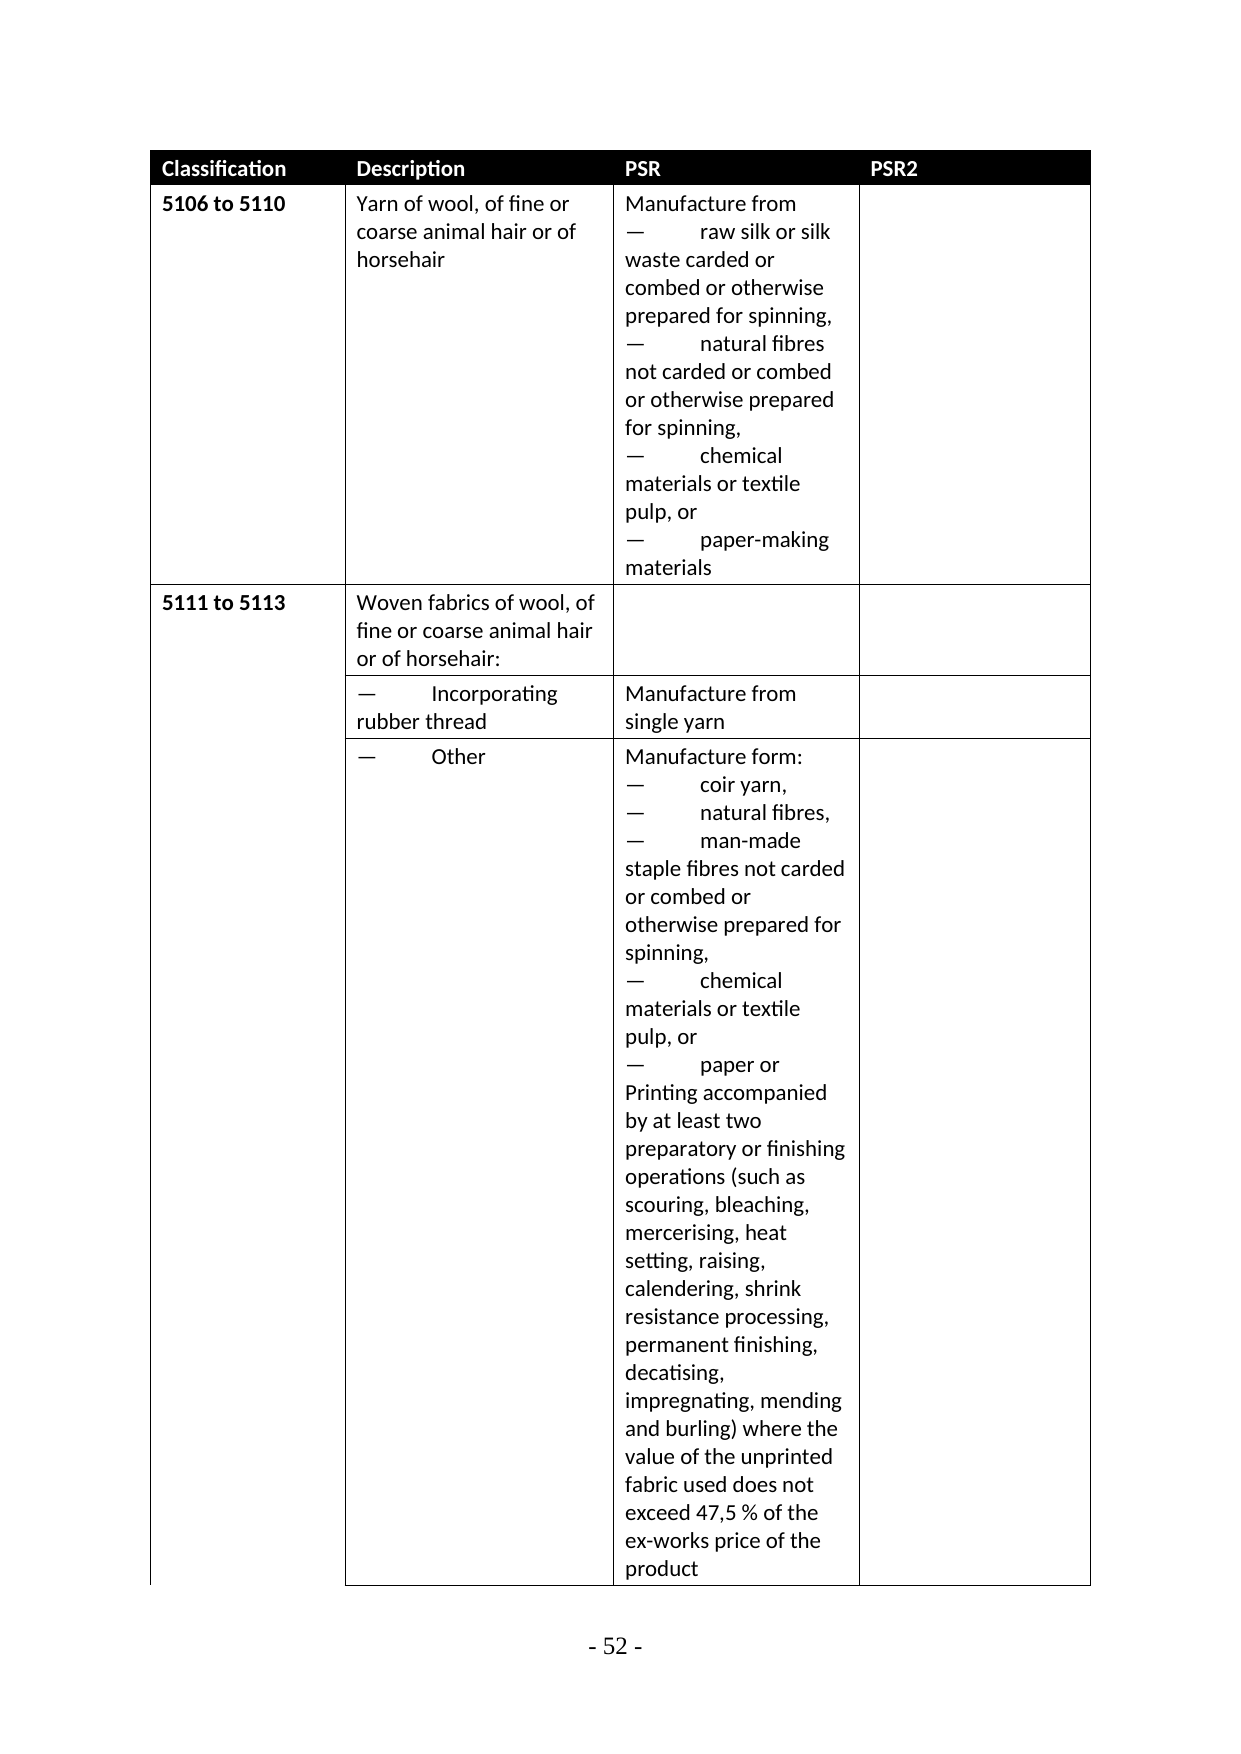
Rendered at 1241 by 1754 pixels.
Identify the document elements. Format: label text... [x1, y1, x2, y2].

table_header PSR2 [860, 151, 1090, 185]
table_header Classification [151, 151, 345, 185]
table_cell 5111 to 5113 [151, 585, 345, 1585]
table_cell Manufacture from single yarn [614, 676, 859, 738]
table_cell [614, 585, 859, 675]
table_cell Manufacture form: — coir yarn, — natural fibres, — man-made staple fibres not carded or combed or otherwise prepared for spinning, — chemical materials or textile pulp, or — paper or Printing accompanied by at least two preparatory or finishing operations (such as scouring, bleaching, mercerising, heat setting, raising, calendering, shrink resistance processing, permanent finishing, decatising, impregnating, mending and burling) where the value of the unprinted fabric used does not exceed 47,5 % of the ex-works price of the product [614, 739, 859, 1585]
table_cell [860, 185, 1090, 584]
table_cell [860, 739, 1090, 1585]
table_cell Manufacture from — raw silk or silk waste carded or combed or otherwise prepared for spinning, — natural fibres not carded or combed or otherwise prepared for spinning, — chemical materials or textile pulp, or — paper-making materials [614, 185, 859, 584]
table_cell Yarn of wool, of fine or coarse animal hair or of horsehair [346, 185, 613, 584]
table_cell — Other [346, 739, 613, 1585]
table_cell Woven fabrics of wool, of fine or coarse animal hair or of horsehair: [346, 585, 613, 675]
table_cell [860, 585, 1090, 675]
table_header PSR [614, 151, 859, 185]
table_header Description [346, 151, 613, 185]
table_cell — Incorporating rubber thread [346, 676, 613, 738]
table_cell 5106 to 5110 [151, 185, 345, 584]
table_cell [860, 676, 1090, 738]
